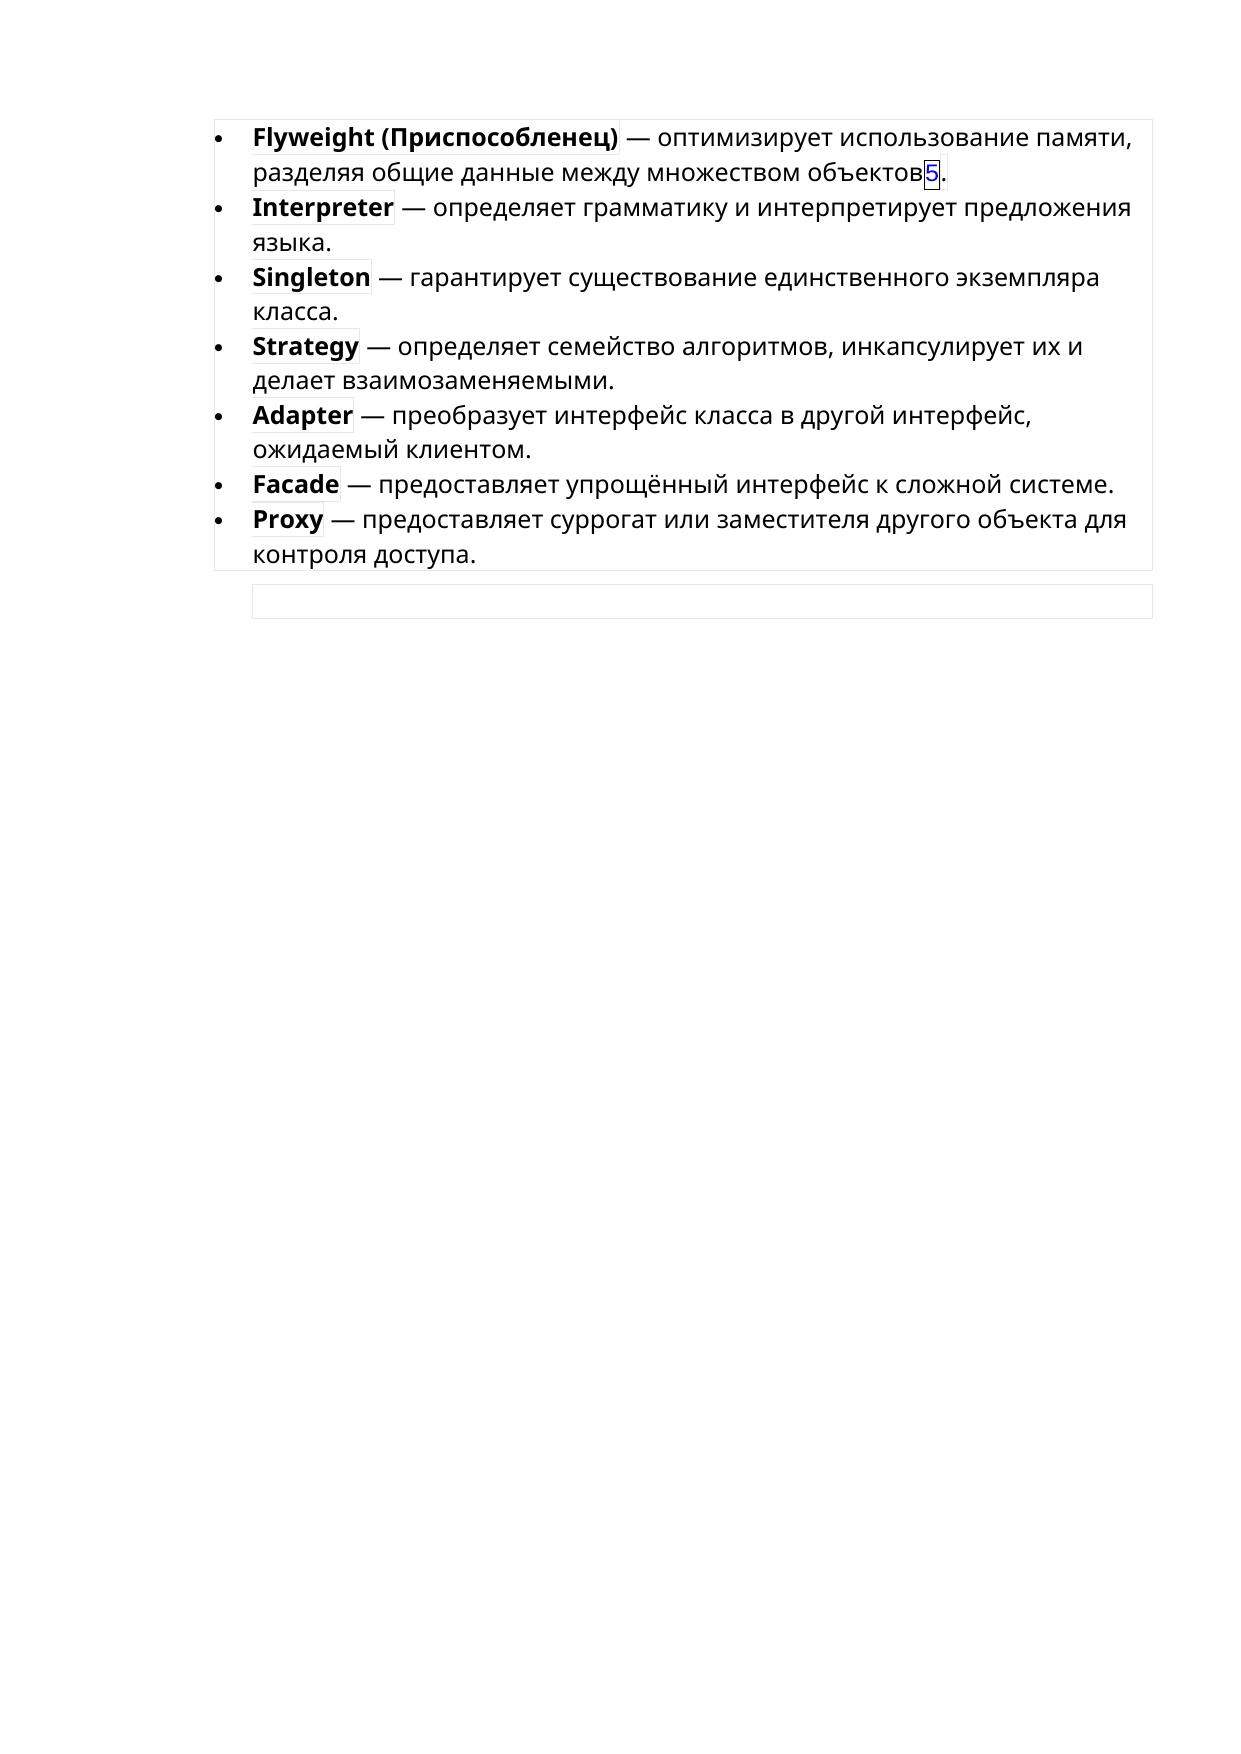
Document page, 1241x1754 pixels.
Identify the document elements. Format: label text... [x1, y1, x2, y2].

list Facade — предоставляет упрощённый интерфейс к сложной системе. [341, 466, 1152, 501]
list Proxy — предоставляет суррогат или заместителя другого объекта для контроля доступа. [215, 501, 1152, 570]
list Interpreter — определяет грамматику и интерпретирует предложения языка. [215, 189, 1152, 258]
list Adapter — преобразует интерфейс класса в другой интерфейс, ожидаемый клиентом. [215, 397, 1152, 466]
list Singleton — гарантирует существование единственного экземпляра класса. [215, 258, 1152, 327]
list Facade — предоставляет упрощённый интерфейс к сложной системе. [215, 466, 340, 501]
list Strategy — определяет семейство алгоритмов, инкапсулирует их и делает взаимозаменяемыми. [215, 327, 1152, 397]
list Flyweight (Приспособленец) — оптимизирует использование памяти, разделяя общие данные между множеством объектов5. [215, 120, 1152, 189]
